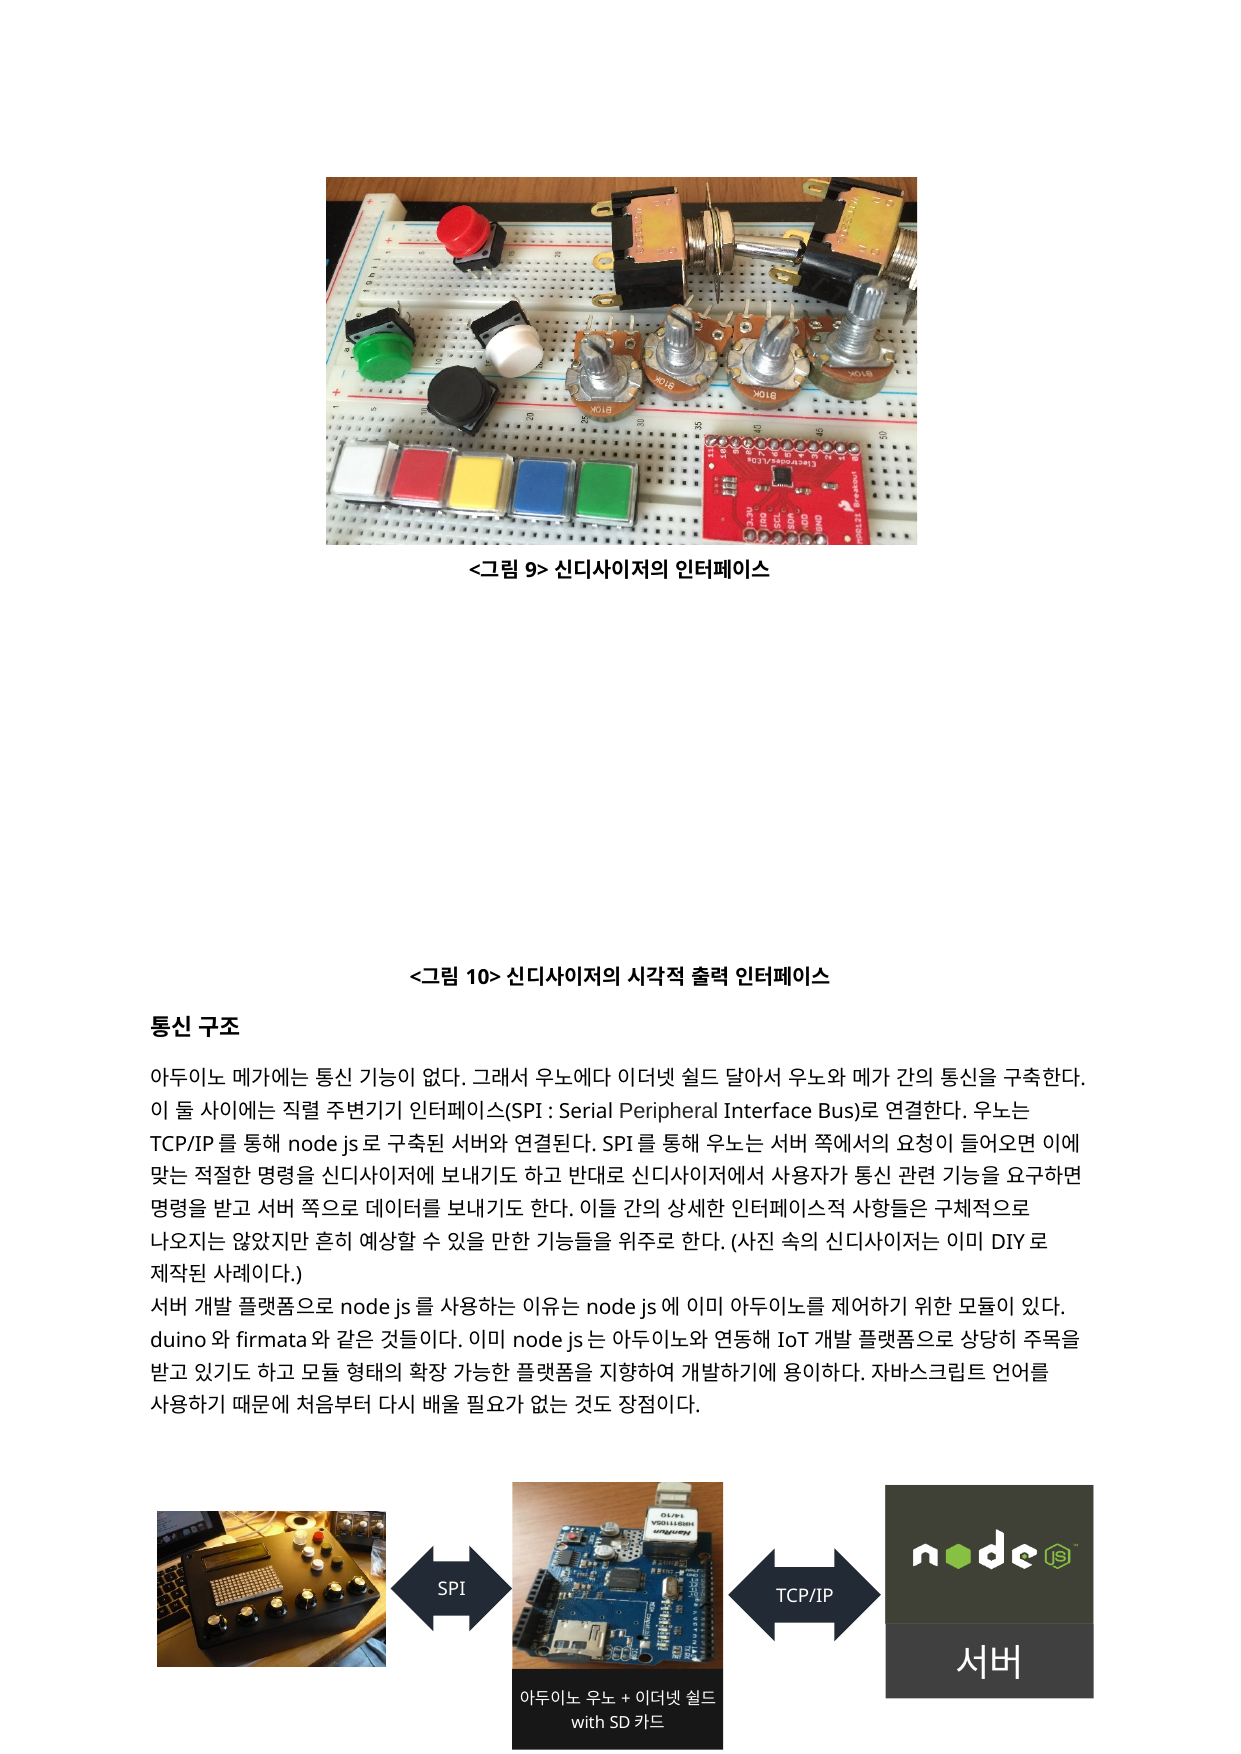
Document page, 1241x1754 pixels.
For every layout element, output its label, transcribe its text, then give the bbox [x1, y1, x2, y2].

picture [885, 1484, 1094, 1624]
text 통신 구조 [150, 631, 1090, 1042]
picture [512, 1482, 724, 1668]
picture [157, 1511, 386, 1667]
picture [326, 177, 918, 545]
text 아두이노 메가에는 통신 기능이 없다. 그래서 우노에다 이더넷 쉴드 달아서 우노와 메가 간의 통신을 구축한다. 이 둘 사이에는 직렬 주변기기 인터페이스(SPI : Serial Peripheral Interface Bus)로 연결한다. 우노는 TCP/IP를 통해 node js로 구축된 서버와 연결된다. SPI를 통해 우노는 서버 쪽에서의 요청이 들어오면 이에 맞는 적절한 명령을 신디사이저에 보내기도 하고 반대로 신디사이저에서 사용자가 통신 관련 기능을 요구하면 명령을 받고 서버 쪽으로 데이터를 보내기도 한다. 이들 간의 상세한 인터페이스적 사항들은 구체적으로 나오지는 않았지만 흔히 예상할 수 있을 만한 기능들을 위주로 한다. (사진 속의 신디사이저는 이미 DIY로 제작된 사례이다.) 서버 개발 플랫폼으로 node js를 사용하는 이유는 node js에 이미 아두이노를 제어하기 위한 모듈이 있다. duino와 firmata와 같은 것들이다. 이미 node js는 아두이노와 연동해 IoT 개발 플랫폼으로 상당히 주목을 받고 있기도 하고 모듈 형태의 확장 가능한 플랫폼을 지향하여 개발하기에 용이하다. 자바스크립트 언어를 사용하기 때문에 처음부터 다시 배울 필요가 없는 것도 장점이다. [150, 1062, 1090, 1419]
